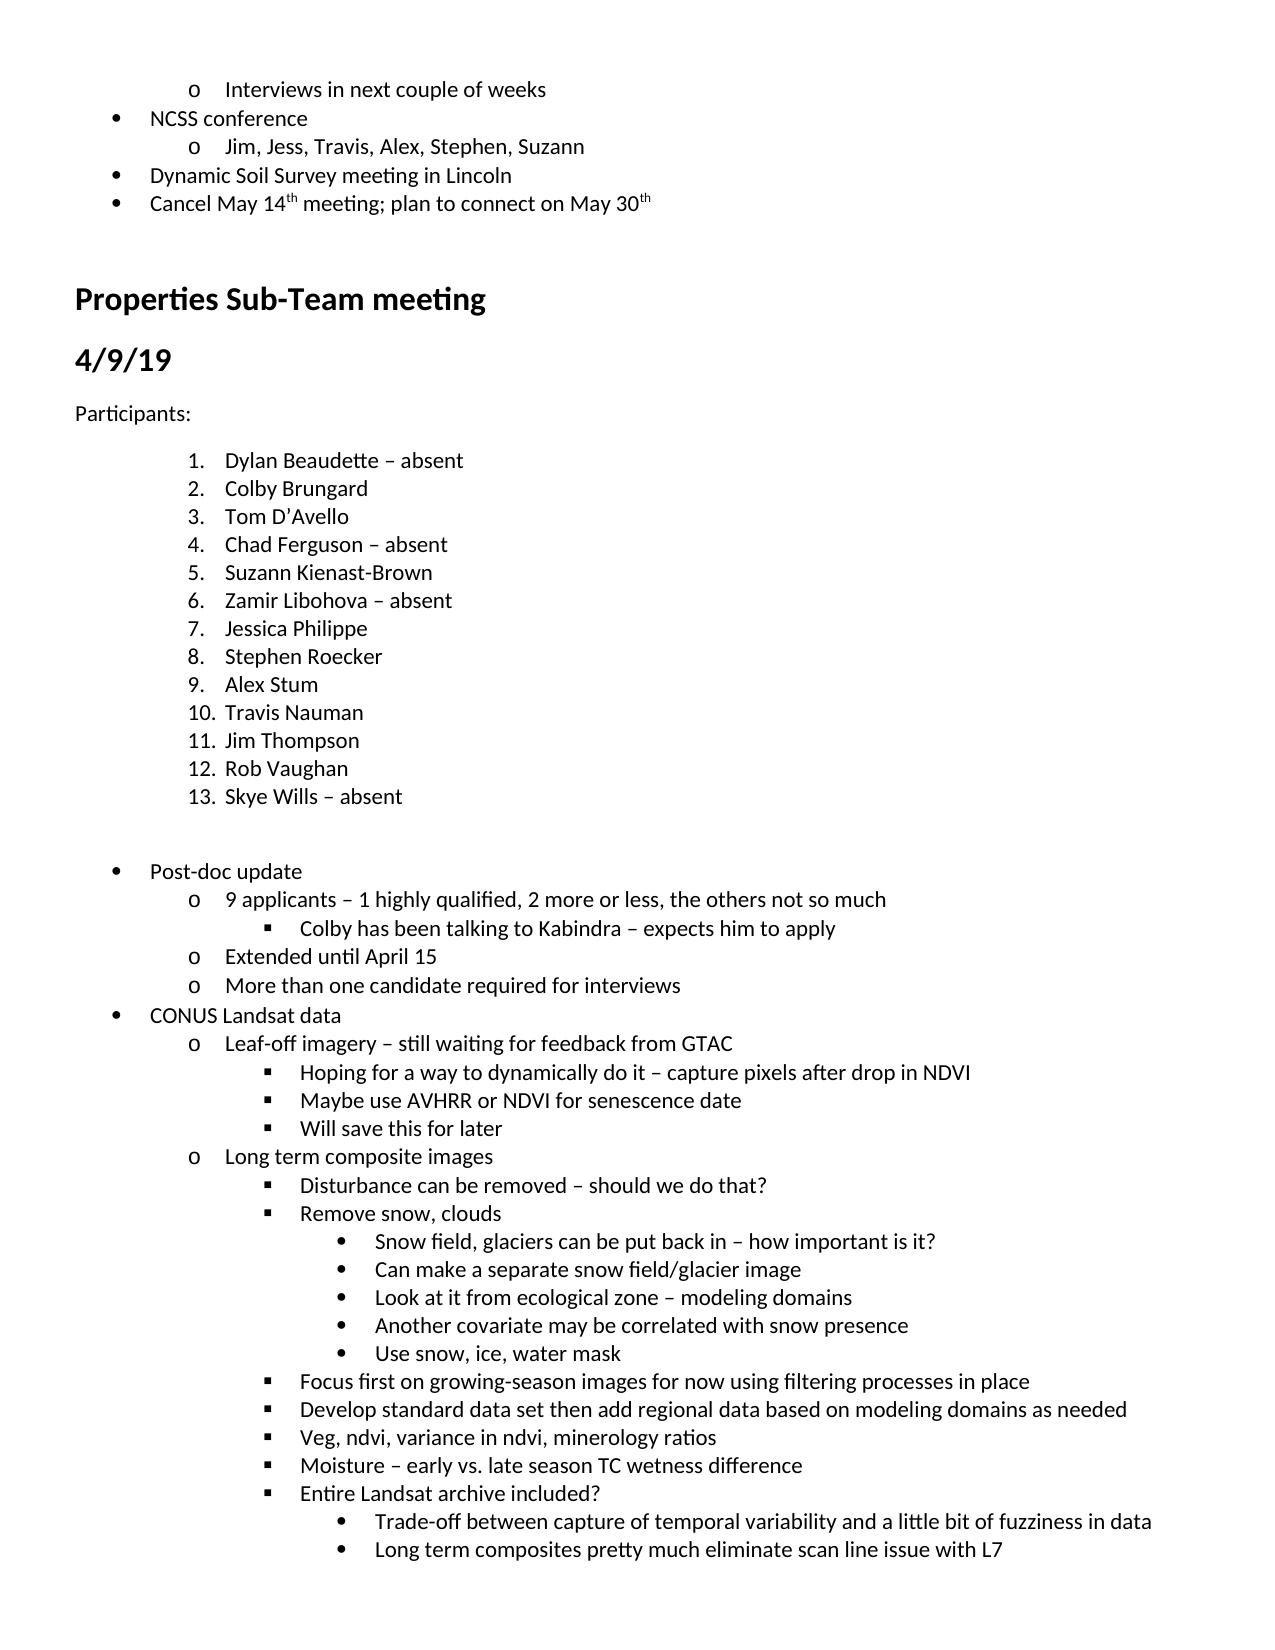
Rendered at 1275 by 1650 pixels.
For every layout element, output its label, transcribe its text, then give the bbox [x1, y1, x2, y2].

list Post-doc update [112, 857, 1200, 885]
list Travis Nauman [187, 698, 1200, 726]
list Focus first on growing-season images for now using filtering processes in place [262, 1367, 1200, 1395]
list Use snow, ice, water mask [337, 1339, 1200, 1367]
list Interviews in next couple of weeks [187, 75, 1200, 104]
list Look at it from ecological zone – modeling domains [337, 1283, 1200, 1311]
list Hoping for a way to dynamically do it – capture pixels after drop in NDVI [262, 1058, 1200, 1086]
list Veg, ndvi, variance in ndvi, minerology ratios [262, 1423, 1200, 1451]
list Another covariate may be correlated with snow presence [337, 1311, 1200, 1339]
list Develop standard data set then add regional data based on modeling domains as needed [262, 1395, 1200, 1423]
list Skye Wills – absent [187, 782, 1200, 810]
list Will save this for later [262, 1114, 1200, 1142]
text Properties Sub-Team meeting [75, 278, 1200, 319]
list Cancel May 14th meeting; plan to connect on May 30th [112, 189, 1200, 217]
list CONUS Landsat data [112, 1001, 1200, 1029]
list Jessica Philippe [187, 614, 1200, 642]
list Moisture – early vs. late season TC wetness difference [262, 1451, 1200, 1479]
list Jim Thompson [187, 726, 1200, 754]
list Rob Vaughan [187, 754, 1200, 782]
list Zamir Libohova – absent [187, 586, 1200, 614]
list Suzann Kienast-Brown [187, 558, 1200, 586]
list Colby has been talking to Kabindra – expects him to apply [262, 914, 1200, 942]
list More than one candidate required for interviews [187, 972, 1200, 1001]
list Long term composite images [187, 1142, 1200, 1171]
list Colby Brungard [187, 474, 1200, 502]
list Entire Landsat archive included? [262, 1479, 1200, 1507]
list Dynamic Soil Survey meeting in Lincoln [112, 161, 1200, 189]
text 4/9/19 [75, 339, 1200, 379]
list Remove snow, clouds [262, 1199, 1200, 1227]
list Extended until April 15 [187, 942, 1200, 972]
list Maybe use AVHRR or NDVI for senescence date [262, 1086, 1200, 1114]
list Stephen Roecker [187, 642, 1200, 670]
list Chad Ferguson – absent [187, 530, 1200, 558]
list NCSS conference [112, 104, 1200, 132]
list Alex Stum [187, 670, 1200, 698]
list Can make a separate snow field/glacier image [337, 1255, 1200, 1283]
list Dylan Beaudette – absent [187, 446, 1200, 474]
list Tom D’Avello [187, 502, 1200, 530]
list Leaf-off imagery – still waiting for feedback from GTAC [187, 1029, 1200, 1058]
list Disturbance can be removed – should we do that? [262, 1171, 1200, 1199]
list 9 applicants – 1 highly qualified, 2 more or less, the others not so much [187, 885, 1200, 914]
list Snow field, glaciers can be put back in – how important is it? [337, 1227, 1200, 1255]
list Long term composites pretty much eliminate scan line issue with L7 [337, 1536, 1200, 1563]
list Jim, Jess, Travis, Alex, Stephen, Suzann [187, 132, 1200, 161]
text Participants: [75, 399, 1200, 427]
list Trade-off between capture of temporal variability and a little bit of fuzziness in data [337, 1507, 1200, 1536]
